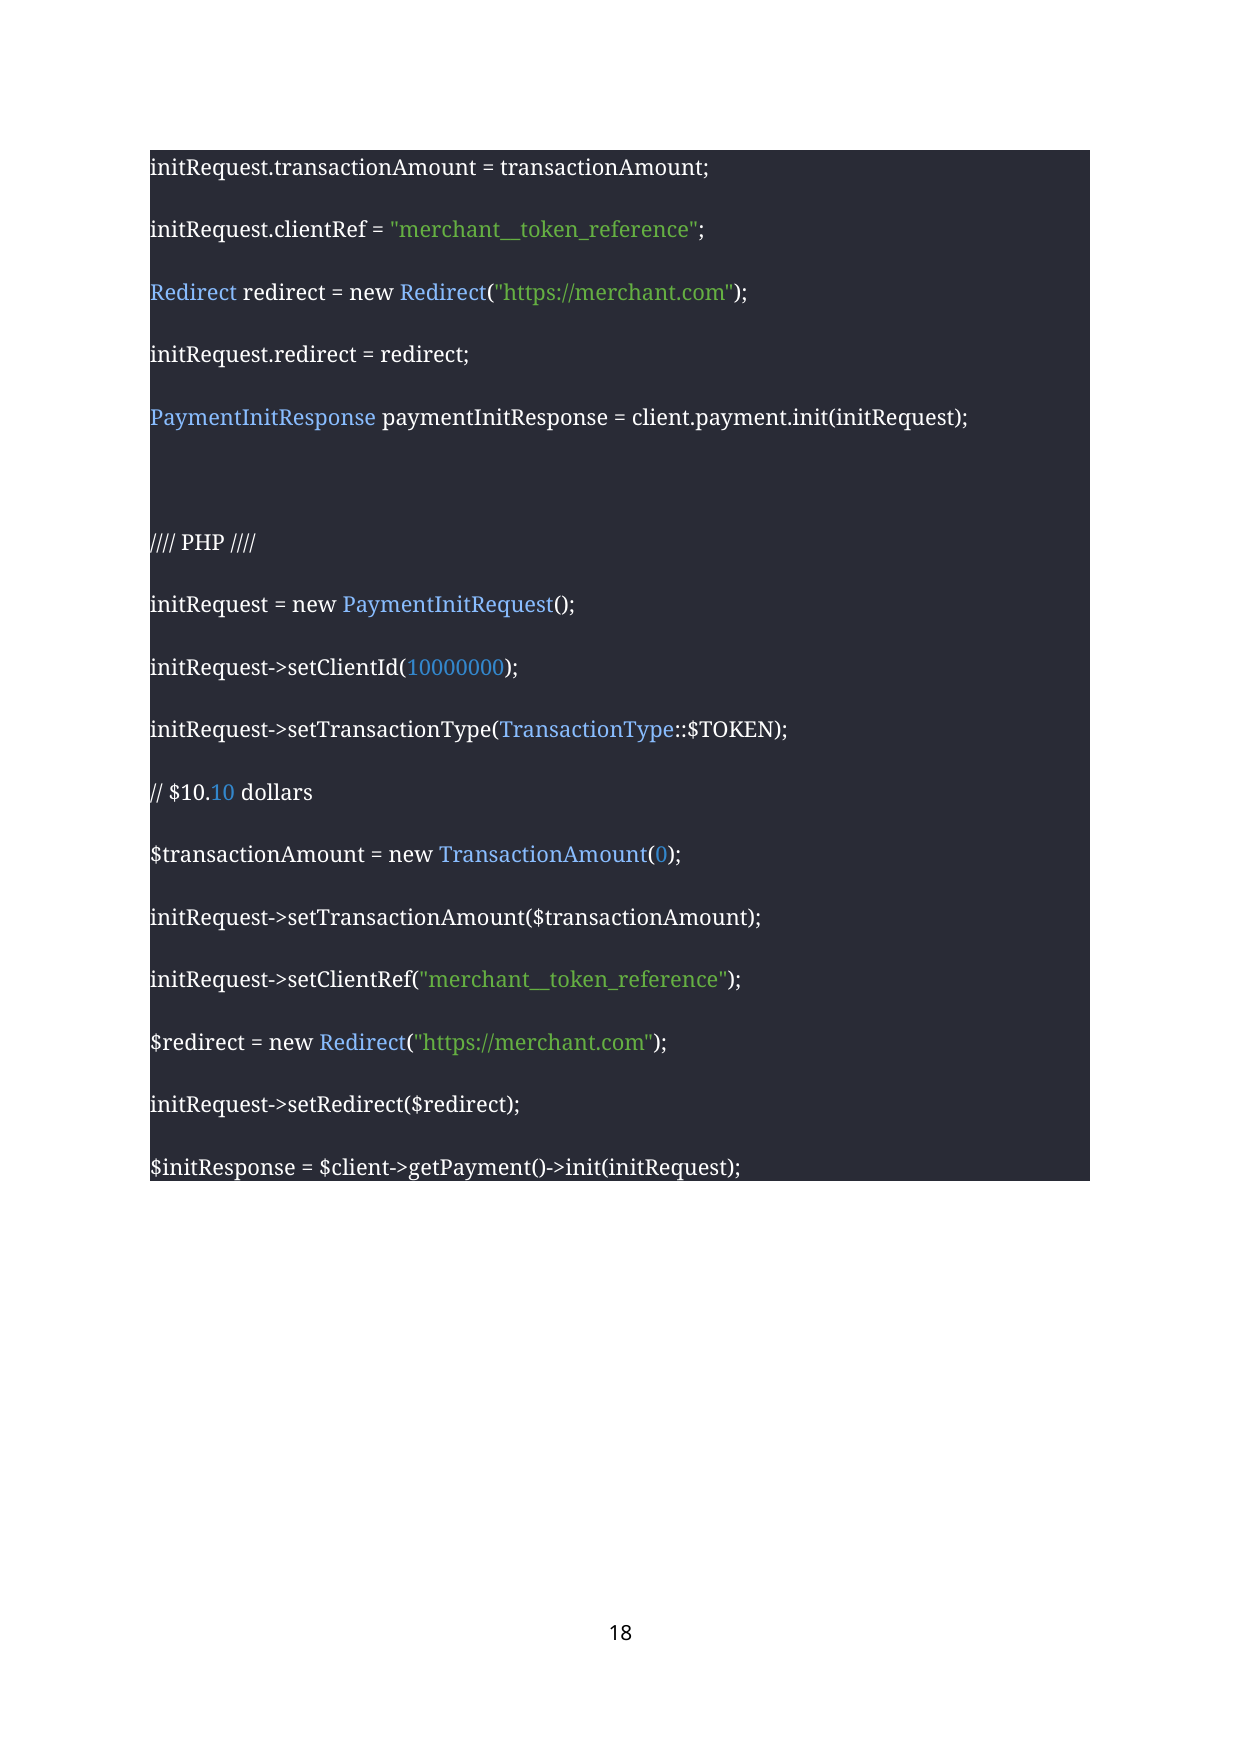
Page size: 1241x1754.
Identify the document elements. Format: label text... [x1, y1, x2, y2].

text $initResponse = $client->getPayment()->init(initRequest); [150, 1150, 1090, 1181]
text initRequest->setClientId(10000000); [150, 650, 1090, 681]
text initRequest->setTransactionType(TransactionType::$TOKEN); [150, 712, 1090, 744]
text Redirect redirect = new Redirect("https://merchant.com"); [150, 275, 1090, 306]
text PaymentInitResponse paymentInitResponse = client.payment.init(initRequest); [150, 400, 1090, 431]
text initRequest = new PaymentInitRequest(); [150, 587, 1090, 619]
text $transactionAmount = new TransactionAmount(0); [150, 837, 1090, 869]
text // $10.10 dollars [150, 775, 1090, 806]
text initRequest.clientRef = "merchant__token_reference"; [150, 212, 1090, 244]
text initRequest->setTransactionAmount($transactionAmount); [150, 900, 1090, 931]
text initRequest.transactionAmount = transactionAmount; [150, 150, 1090, 181]
text initRequest->setRedirect($redirect); [150, 1087, 1090, 1119]
text initRequest->setClientRef("merchant__token_reference"); [150, 962, 1090, 994]
text initRequest.redirect = redirect; [150, 337, 1090, 369]
text //// PHP //// [150, 525, 1090, 556]
text $redirect = new Redirect("https://merchant.com"); [150, 1025, 1090, 1056]
